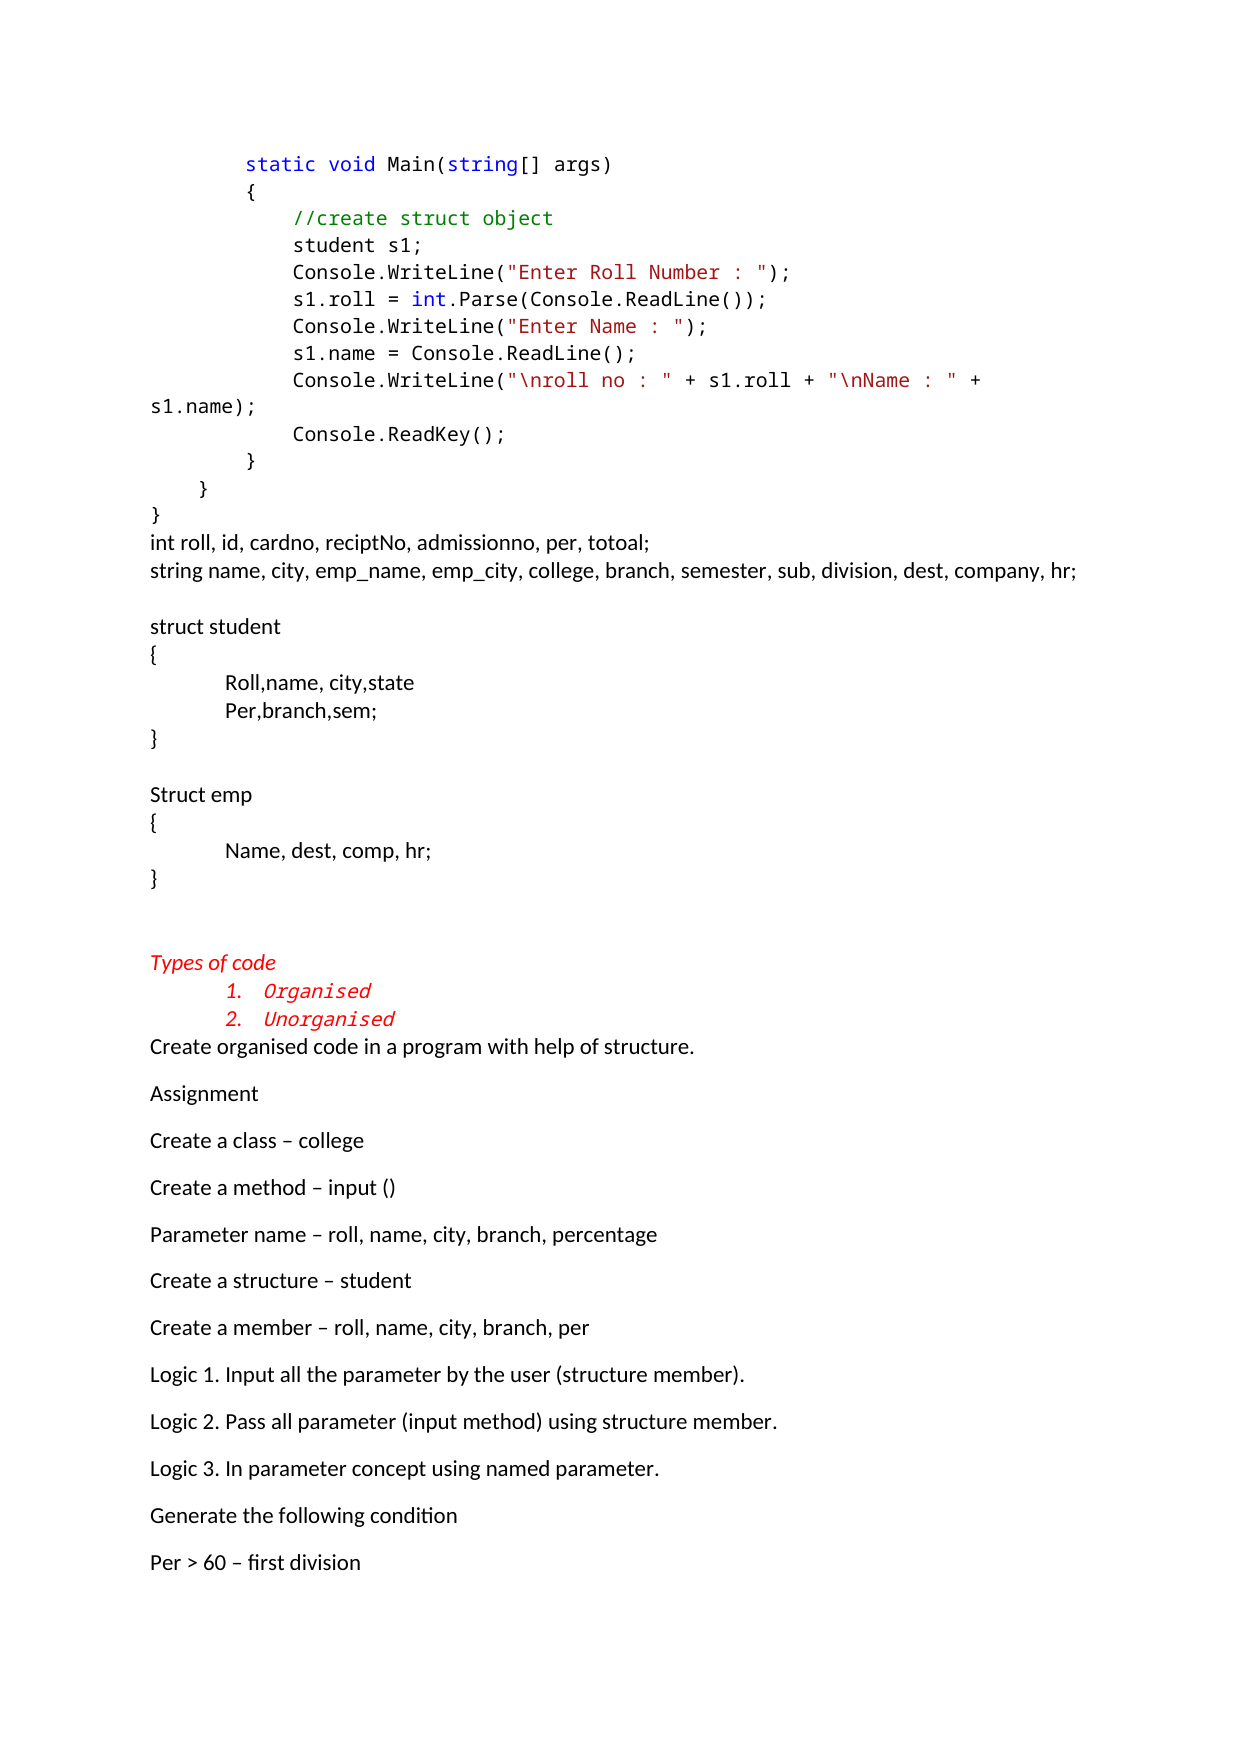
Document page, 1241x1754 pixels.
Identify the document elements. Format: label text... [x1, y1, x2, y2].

text } [150, 501, 1090, 528]
text int roll, id, cardno, reciptNo, admissionno, per, totoal; [150, 528, 1090, 556]
text Create a method – input () [150, 1173, 1090, 1201]
text { [150, 177, 1090, 204]
text } [150, 474, 1090, 501]
text Assignment [150, 1079, 1090, 1107]
text Console.WriteLine("\nroll no : " + s1.roll + "\nName : " + s1.name); [150, 366, 1090, 420]
text Generate the following condition [150, 1501, 1090, 1529]
text s1.roll = int.Parse(Console.ReadLine()); [150, 285, 1090, 312]
text Logic 2. Pass all parameter (input method) using structure member. [150, 1407, 1090, 1435]
text Create organised code in a program with help of structure. [150, 1032, 1090, 1060]
text s1.name = Console.ReadLine(); [150, 339, 1090, 366]
text Logic 1. Input all the parameter by the user (structure member). [150, 1360, 1090, 1388]
text Console.ReadKey(); [150, 420, 1090, 447]
text } [150, 447, 1090, 474]
text string name, city, emp_name, emp_city, college, branch, semester, sub, division, dest, company, hr; [150, 556, 1090, 584]
text Per > 60 – first division [150, 1548, 1090, 1576]
text Struct emp [150, 780, 1090, 808]
text Parameter name – roll, name, city, branch, percentage [150, 1220, 1090, 1248]
text Name, dest, comp, hr; [150, 836, 1090, 864]
list Unorganised [225, 1004, 1090, 1032]
text Create a member – roll, name, city, branch, per [150, 1313, 1090, 1342]
text student s1; [150, 231, 1090, 258]
list Organised [225, 976, 1090, 1004]
text { [150, 640, 1090, 668]
text Create a structure – student [150, 1267, 1090, 1295]
text struct student [150, 612, 1090, 640]
text Logic 3. In parameter concept using named parameter. [150, 1454, 1090, 1482]
text Per,branch,sem; [150, 696, 1090, 724]
text Create a class – college [150, 1126, 1090, 1154]
text //create struct object [150, 204, 1090, 231]
text Roll,name, city,state [150, 668, 1090, 696]
text { [150, 808, 1090, 836]
text Console.WriteLine("Enter Name : "); [150, 312, 1090, 339]
text Types of code [150, 948, 1090, 976]
text } [150, 864, 1090, 892]
text static void Main(string[] args) [150, 150, 1090, 177]
text } [150, 724, 1090, 752]
text Console.WriteLine("Enter Roll Number : "); [150, 258, 1090, 285]
